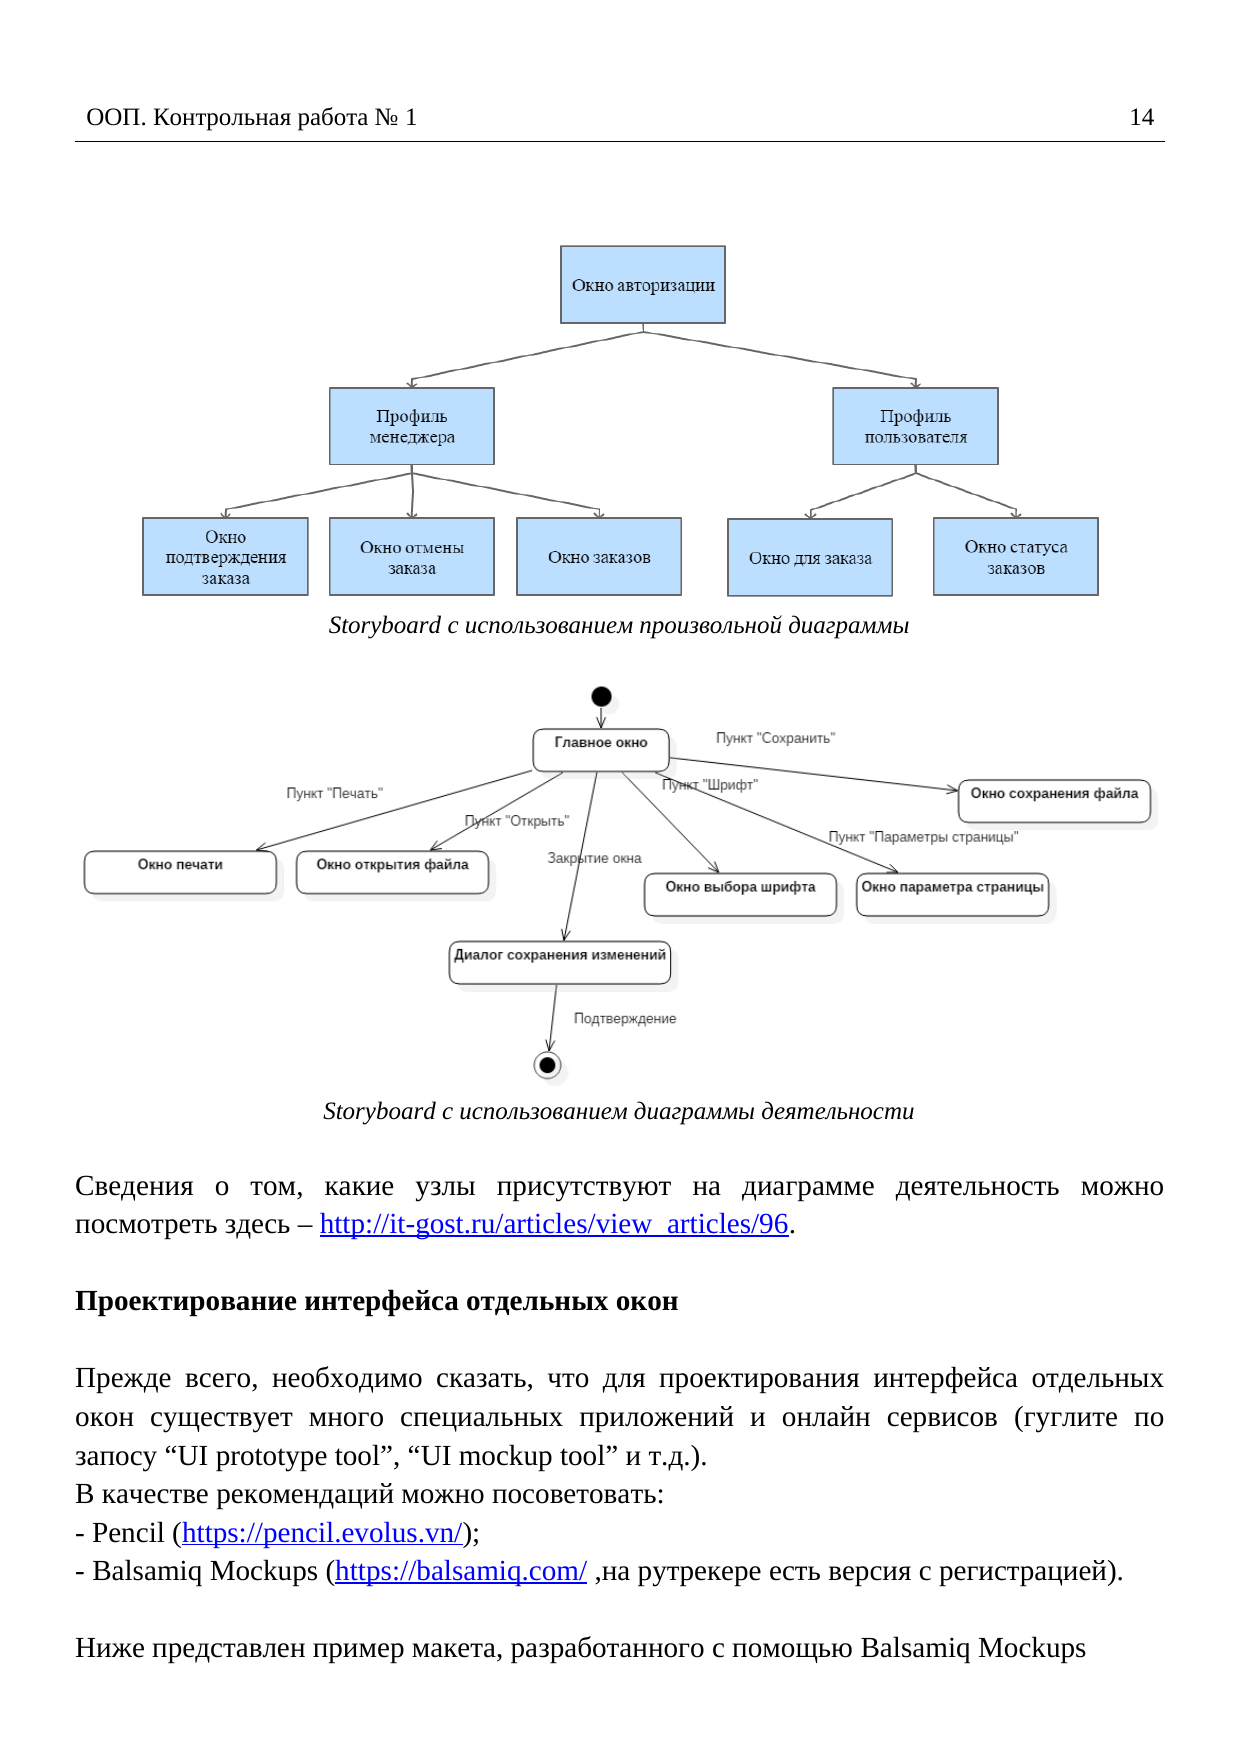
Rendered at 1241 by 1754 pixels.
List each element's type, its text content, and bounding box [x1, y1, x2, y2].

text - Pencil (https://pencil.evolus.vn/); [75, 1515, 1165, 1548]
text В качестве рекомендаций можно посоветовать: [75, 1476, 1165, 1510]
text - Balsamiq Mockups (https://balsamiq.com/ ,на рутрекере есть версия с регистрацией). [75, 1553, 1165, 1587]
text Storyboard с использованием диаграммы деятельности [75, 1096, 1165, 1125]
text Storyboard с использованием произвольной диаграммы [75, 610, 1165, 639]
text Сведения о том, какие узлы присутствуют на диаграмме деятельность можно посмотреть здесь – http://it-gost.ru/articles/view_articles/96. [75, 1168, 1165, 1240]
picture [80, 681, 1160, 1093]
text Ниже представлен пример макета, разработанного с помощью Balsamiq Mockups [75, 1630, 1165, 1664]
text Прежде всего, необходимо сказать, что для проектирования интерфейса отдельных окон существует много специальных приложений и онлайн сервисов (гуглите по запосу “UI prototype tool”, “UI mockup tool” и т.д.). [75, 1361, 1165, 1471]
text Проектирование интерфейса отдельных окон [75, 1283, 1165, 1317]
picture [132, 236, 1108, 607]
